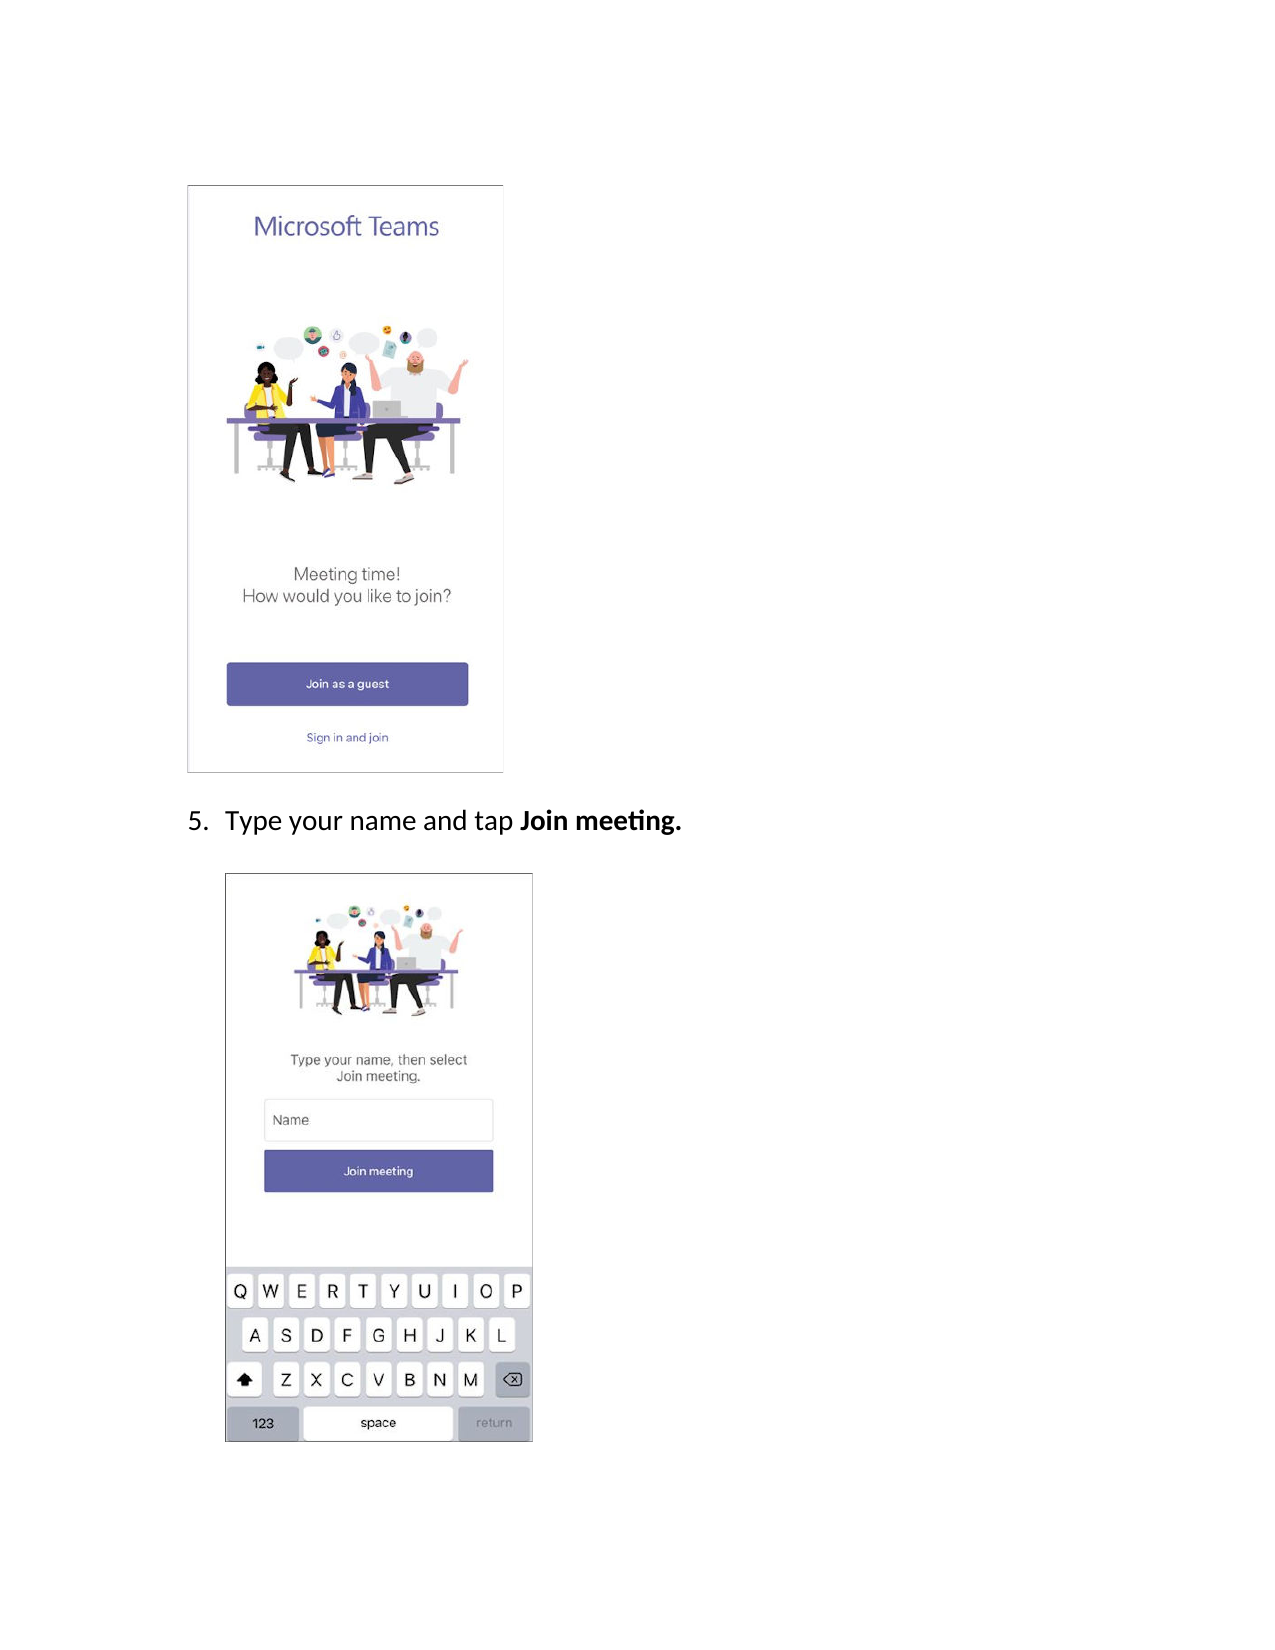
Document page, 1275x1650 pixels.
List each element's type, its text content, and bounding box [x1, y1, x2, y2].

picture [225, 873, 533, 1442]
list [187, 802, 1125, 1477]
picture [187, 185, 504, 773]
